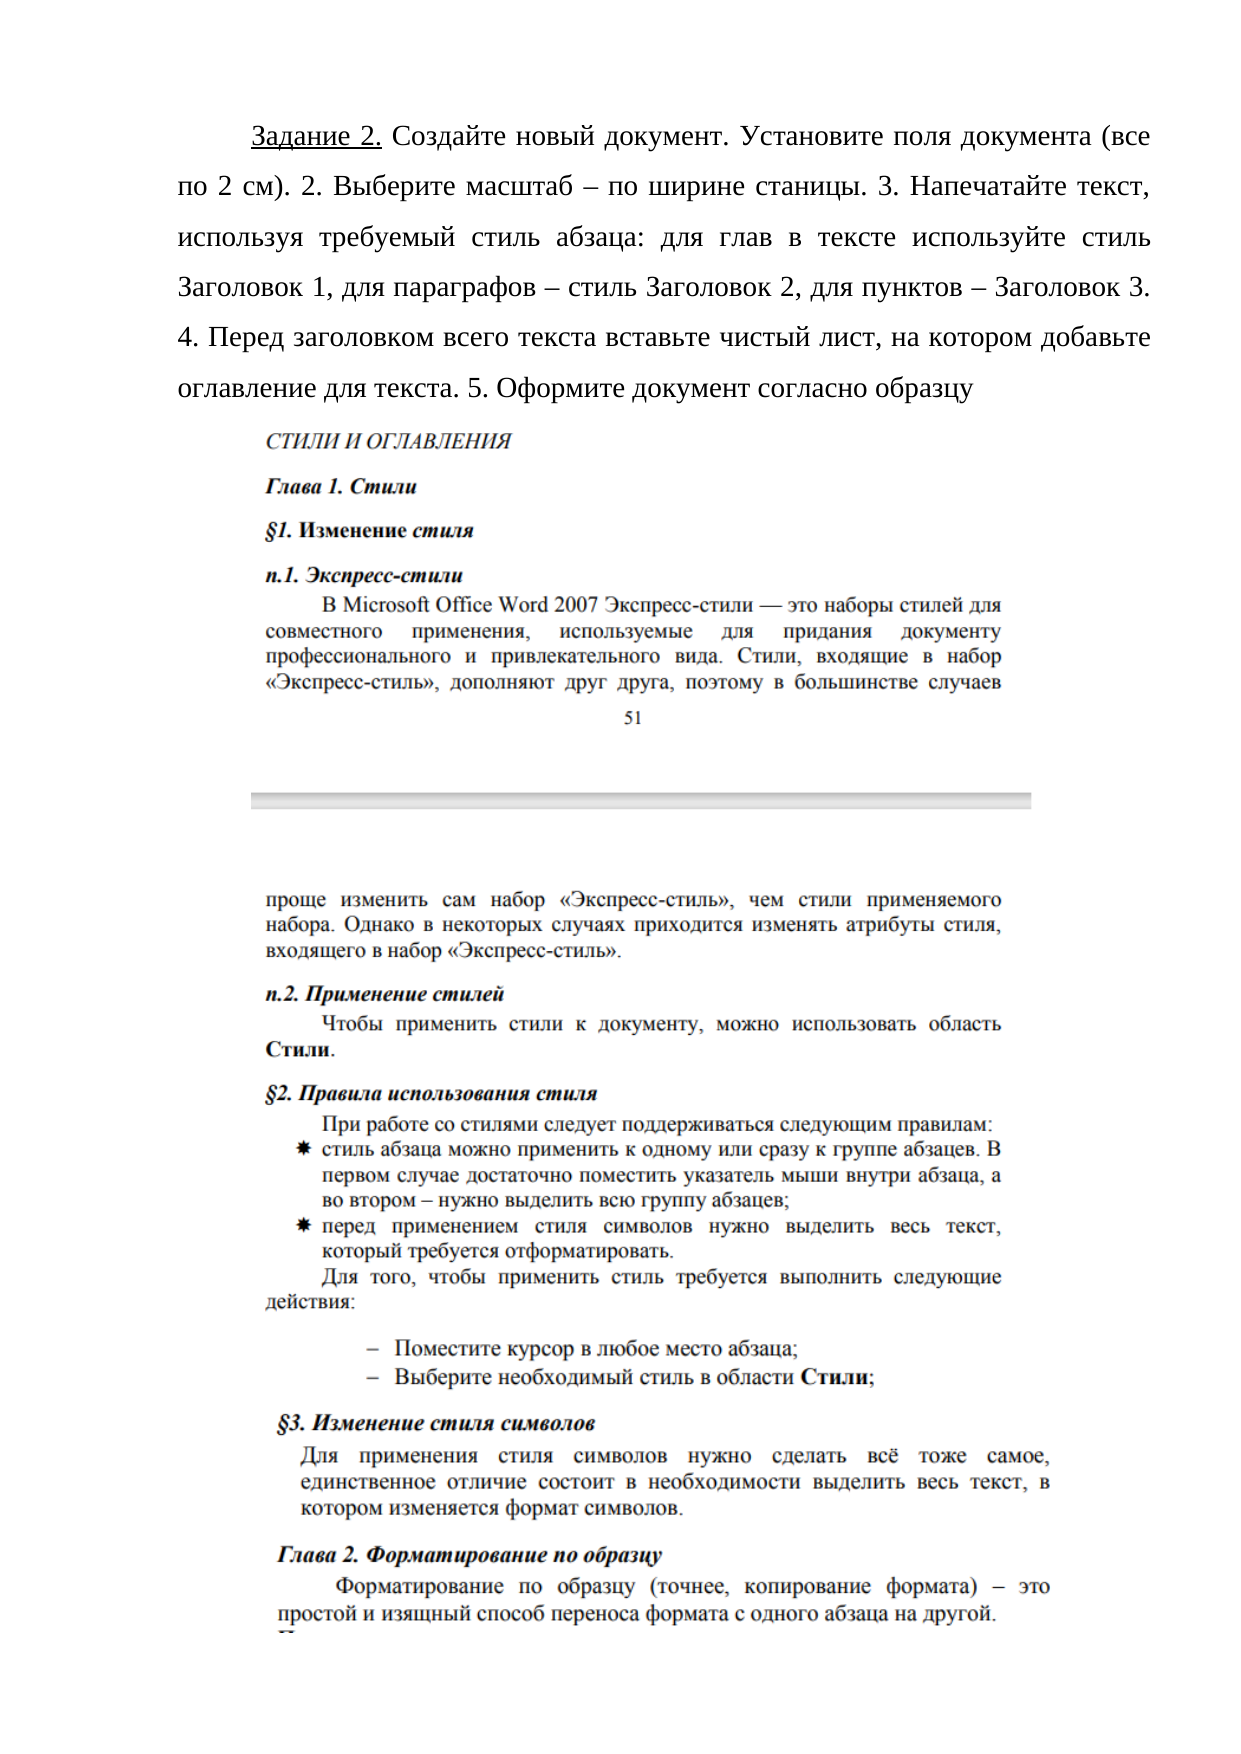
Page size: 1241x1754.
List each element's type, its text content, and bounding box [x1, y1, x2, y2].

text Задание 2. Создайте новый документ. Установите поля документа (все по 2 см). 2. Выберите масштаб – по ширине станицы. 3. Напечатайте текст, используя требуемый стиль абзаца: для глав в тексте используйте стиль Заголовок 1, для параграфов – стиль Заголовок 2, для пунктов – Заголовок 3. 4. Перед заголовком всего текста вставьте чистый лист, на котором добавьте оглавление для текста. 5. Оформите документ согласно образцу [177, 118, 1152, 403]
picture [251, 1332, 1107, 1633]
picture [251, 420, 1032, 1319]
